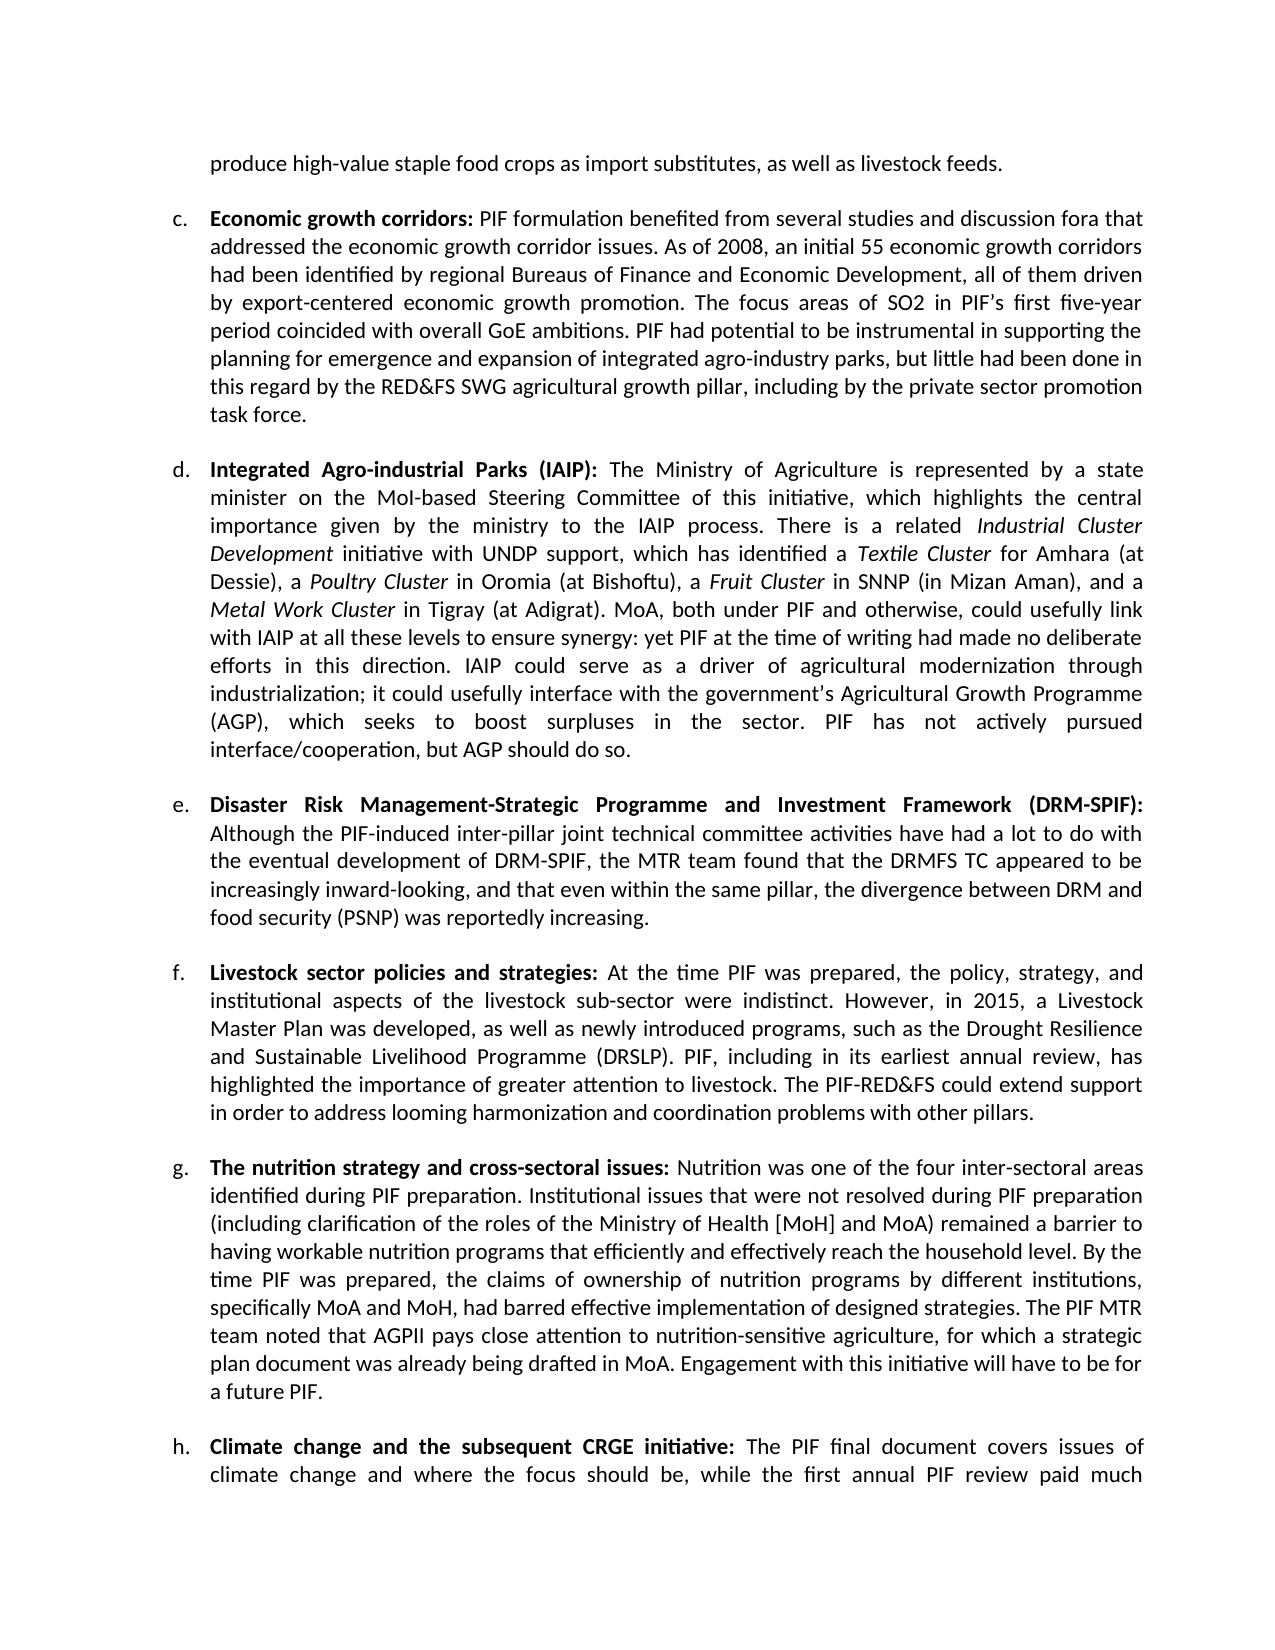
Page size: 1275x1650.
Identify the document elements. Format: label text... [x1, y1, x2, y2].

list The nutrition strategy and cross-sectoral issues: Nutrition was one of the four inter-sectoral areas identified during PIF preparation. Institutional issues that were not resolved during PIF preparation (including clarification of the roles of the Ministry of Health [MoH] and MoA) remained a barrier to having workable nutrition programs that efficiently and effectively reach the household level. By the time PIF was prepared, the claims of ownership of nutrition programs by different institutions, specifically MoA and MoH, had barred effective implementation of designed strategies. The PIF MTR team noted that AGPII pays close attention to nutrition-sensitive agriculture, for which a strategic plan document was already being drafted in MoA. Engagement with this initiative will have to be for a future PIF. [172, 1153, 1144, 1405]
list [172, 1432, 1144, 1488]
list Disaster Risk Management-Strategic Programme and Investment Framework (DRM-SPIF): Although the PIF-induced inter-pillar joint technical committee activities have had a lot to do with the eventual development of DRM-SPIF, the MTR team found that the DRMFS TC appeared to be increasingly inward-looking, and that even within the same pillar, the divergence between DRM and food security (PSNP) was reportedly increasing. [172, 791, 1144, 931]
list Economic growth corridors: PIF formulation benefited from several studies and discussion fora that addressed the economic growth corridor issues. As of 2008, an initial 55 economic growth corridors had been identified by regional Bureaus of Finance and Economic Development, all of them driven by export-centered economic growth promotion. The focus areas of SO2 in PIF’s first five-year period coincided with overall GoE ambitions. PIF had potential to be instrumental in supporting the planning for emergence and expansion of integrated agro-industry parks, but little had been done in this regard by the RED&FS SWG agricultural growth pillar, including by the private sector promotion task force. [172, 204, 1144, 428]
list Integrated Agro-industrial Parks (IAIP): The Ministry of Agriculture is represented by a state minister on the MoI-based Steering Committee of this initiative, which highlights the central importance given by the ministry to the IAIP process. There is a related Industrial Cluster Development initiative with UNDP support, which has identified a Textile Cluster for Amhara (at Dessie), a Poultry Cluster in Oromia (at Bishoftu), a Fruit Cluster in SNNP (in Mizan Aman), and a Metal Work Cluster in Tigray (at Adigrat). MoA, both under PIF and otherwise, could usefully link with IAIP at all these levels to ensure synergy: yet PIF at the time of writing had made no deliberate efforts in this direction. IAIP could serve as a driver of agricultural modernization through industrialization; it could usefully interface with the government’s Agricultural Growth Programme (AGP), which seeks to boost surpluses in the sector. PIF has not actively pursued interface/cooperation, but AGP should do so. [172, 455, 1144, 763]
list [172, 149, 1144, 177]
list Livestock sector policies and strategies: At the time PIF was prepared, the policy, strategy, and institutional aspects of the livestock sub-sector were indistinct. However, in 2015, a Livestock Master Plan was developed, as well as newly introduced programs, such as the Drought Resilience and Sustainable Livelihood Programme (DRSLP). PIF, including in its earliest annual review, has highlighted the importance of greater attention to livestock. The PIF-RED&FS could extend support in order to address looming harmonization and coordination problems with other pillars. [172, 958, 1144, 1126]
